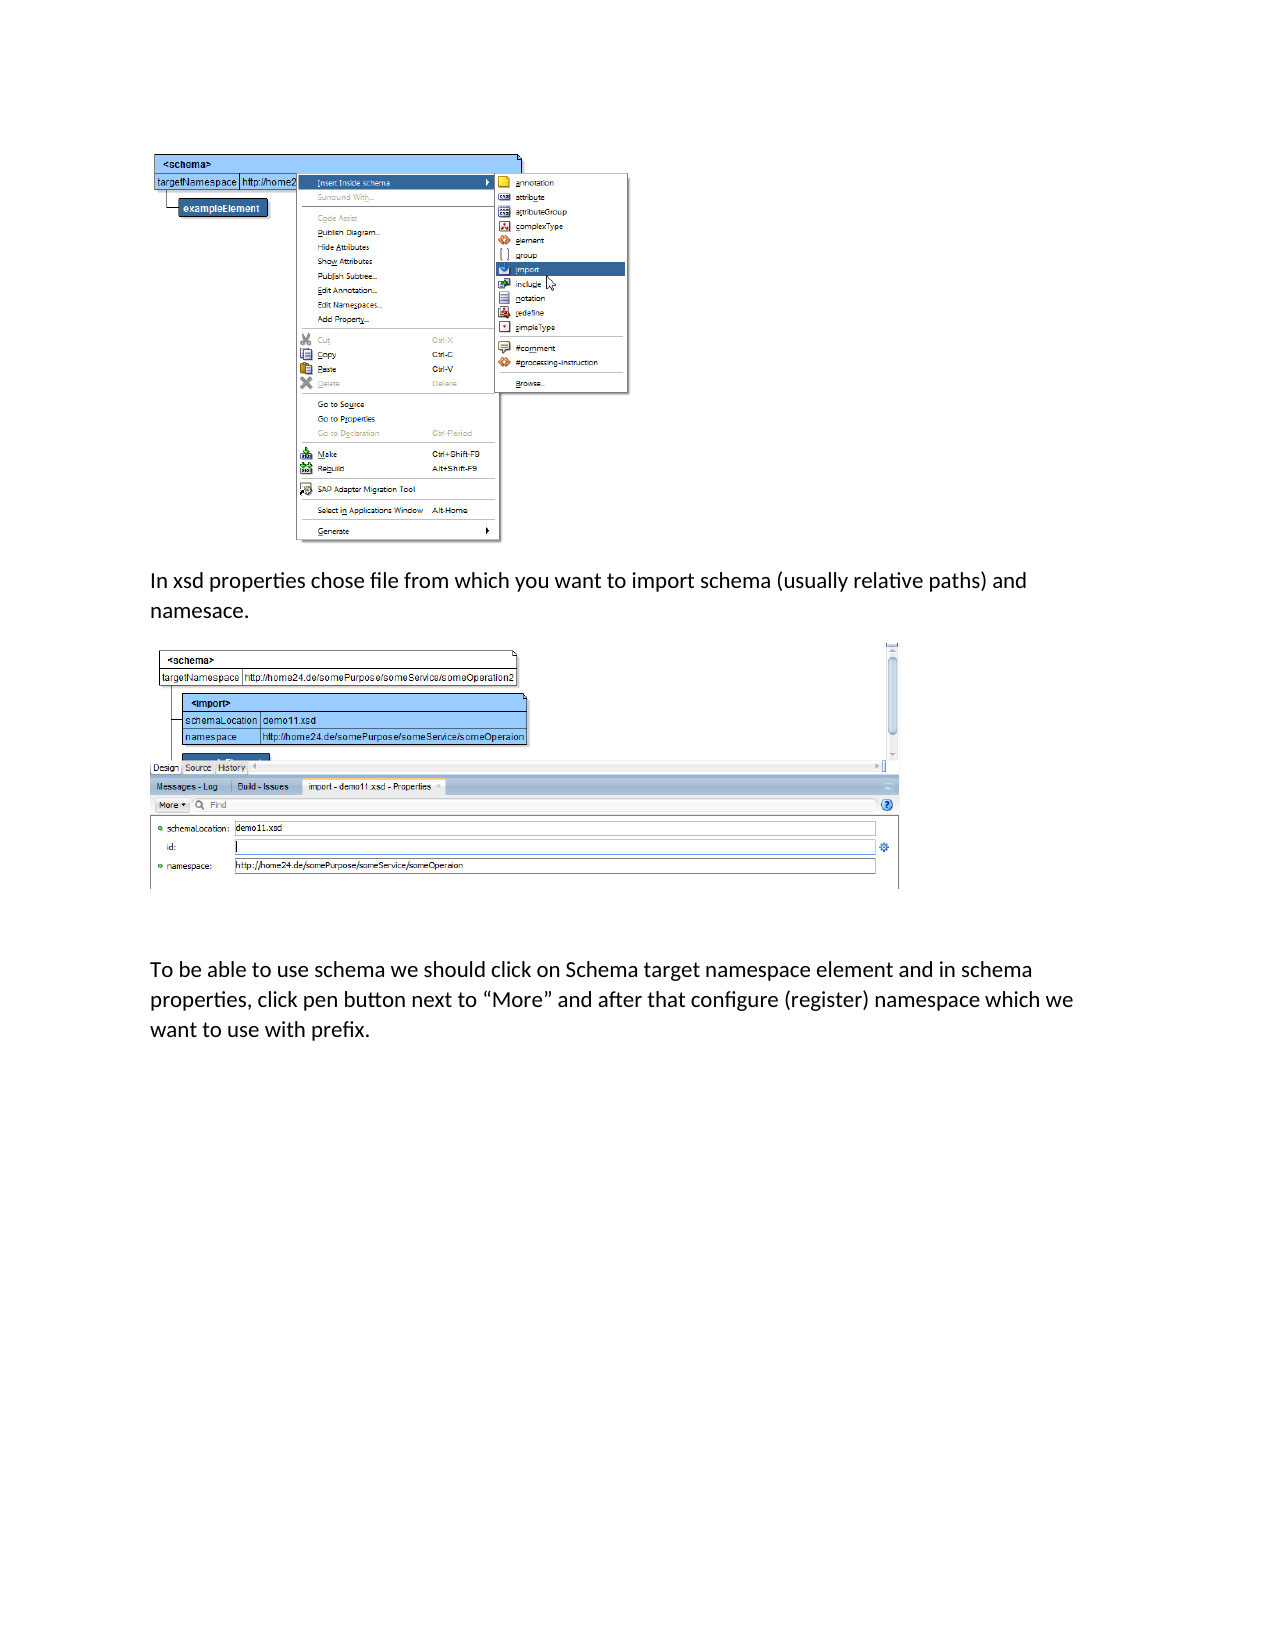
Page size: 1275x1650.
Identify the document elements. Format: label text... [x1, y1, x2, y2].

picture [150, 643, 900, 889]
text To be able to use schema we should click on Schema target namespace element and in schema properties, click pen button next to “More” and after that configure (register) namespace which we want to use with prefix. [150, 955, 1125, 1043]
picture [150, 150, 673, 548]
text In xsd properties chose file from which you want to import schema (usually relative paths) and namesace. [150, 566, 1125, 625]
